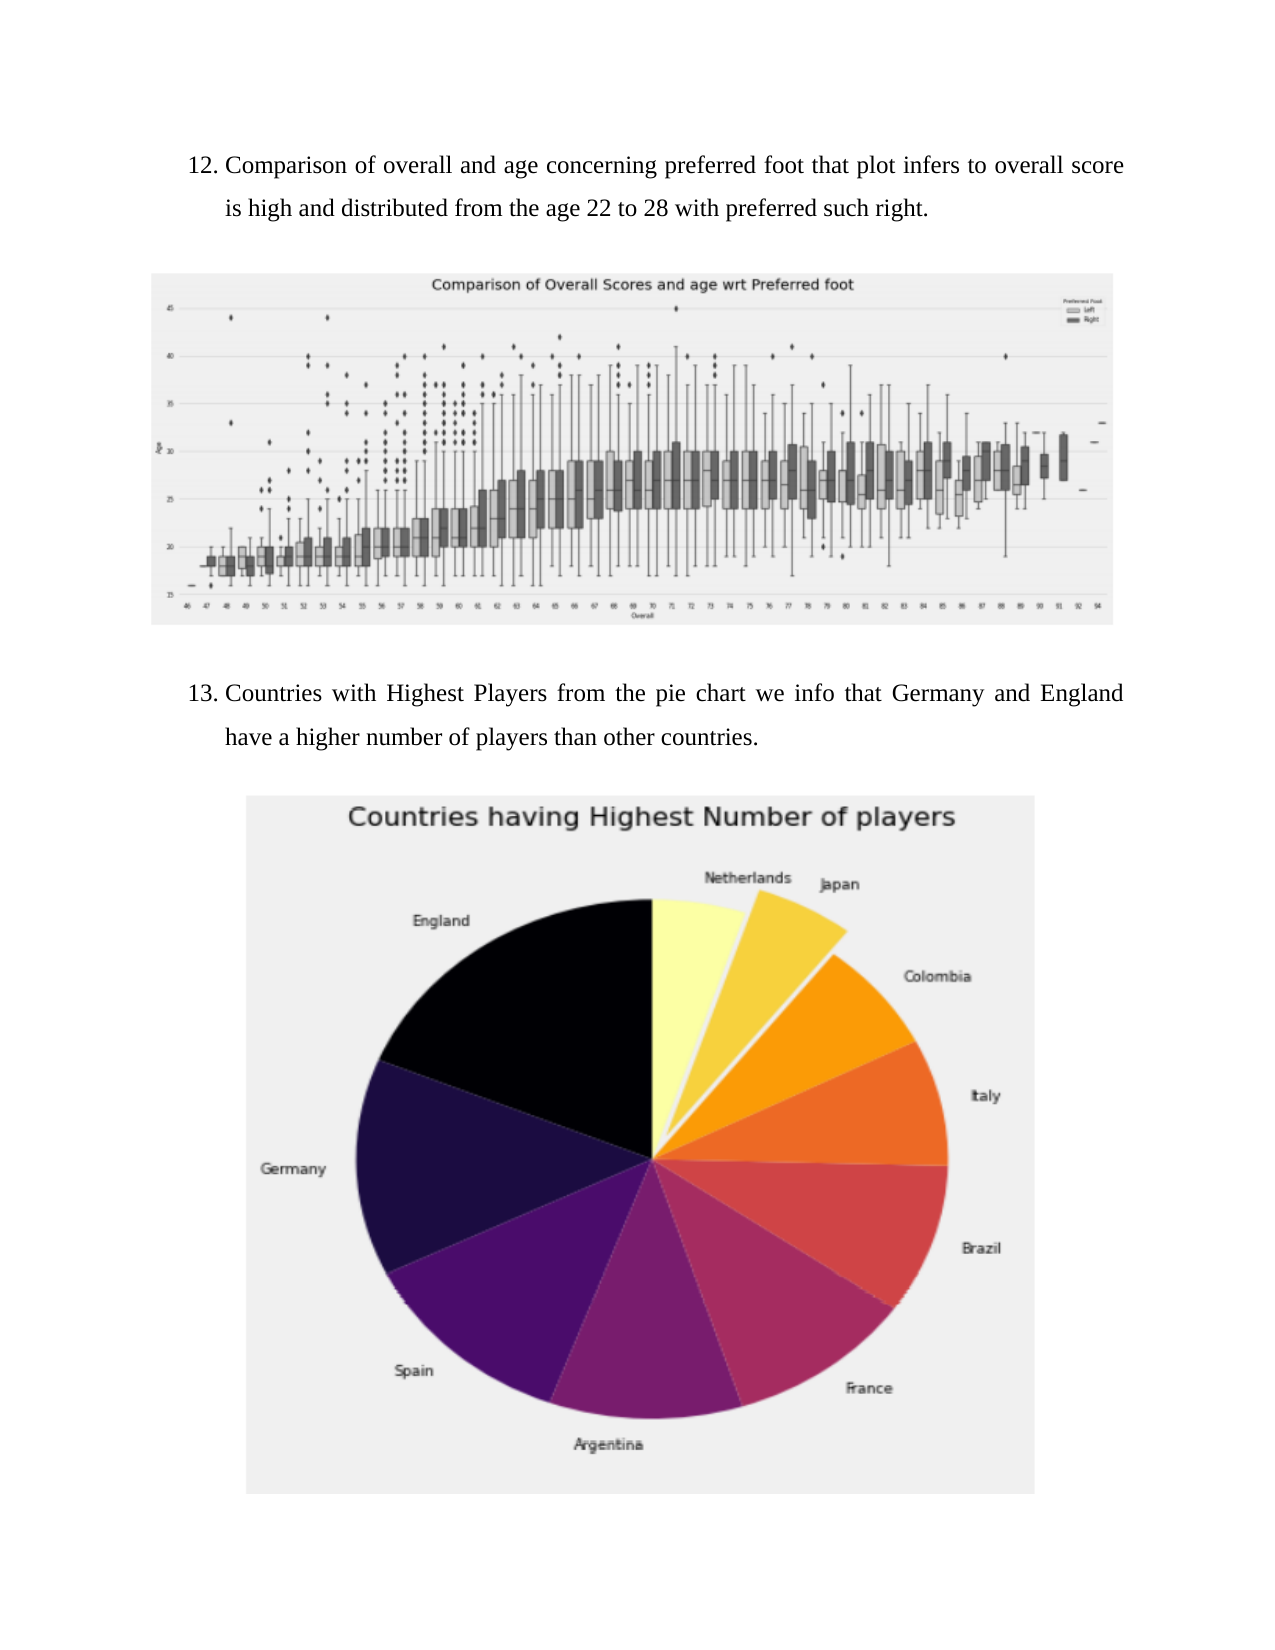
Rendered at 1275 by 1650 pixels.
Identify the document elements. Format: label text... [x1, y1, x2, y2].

picture [237, 793, 1038, 1494]
list Countries with Highest Players from the pie chart we info that Germany and England have a higher number of players than other countries. [187, 678, 1125, 750]
picture [150, 265, 1125, 635]
list Comparison of overall and age concerning preferred foot that plot infers to overall score is high and distributed from the age 22 to 28 with preferred such right. [187, 150, 1125, 222]
